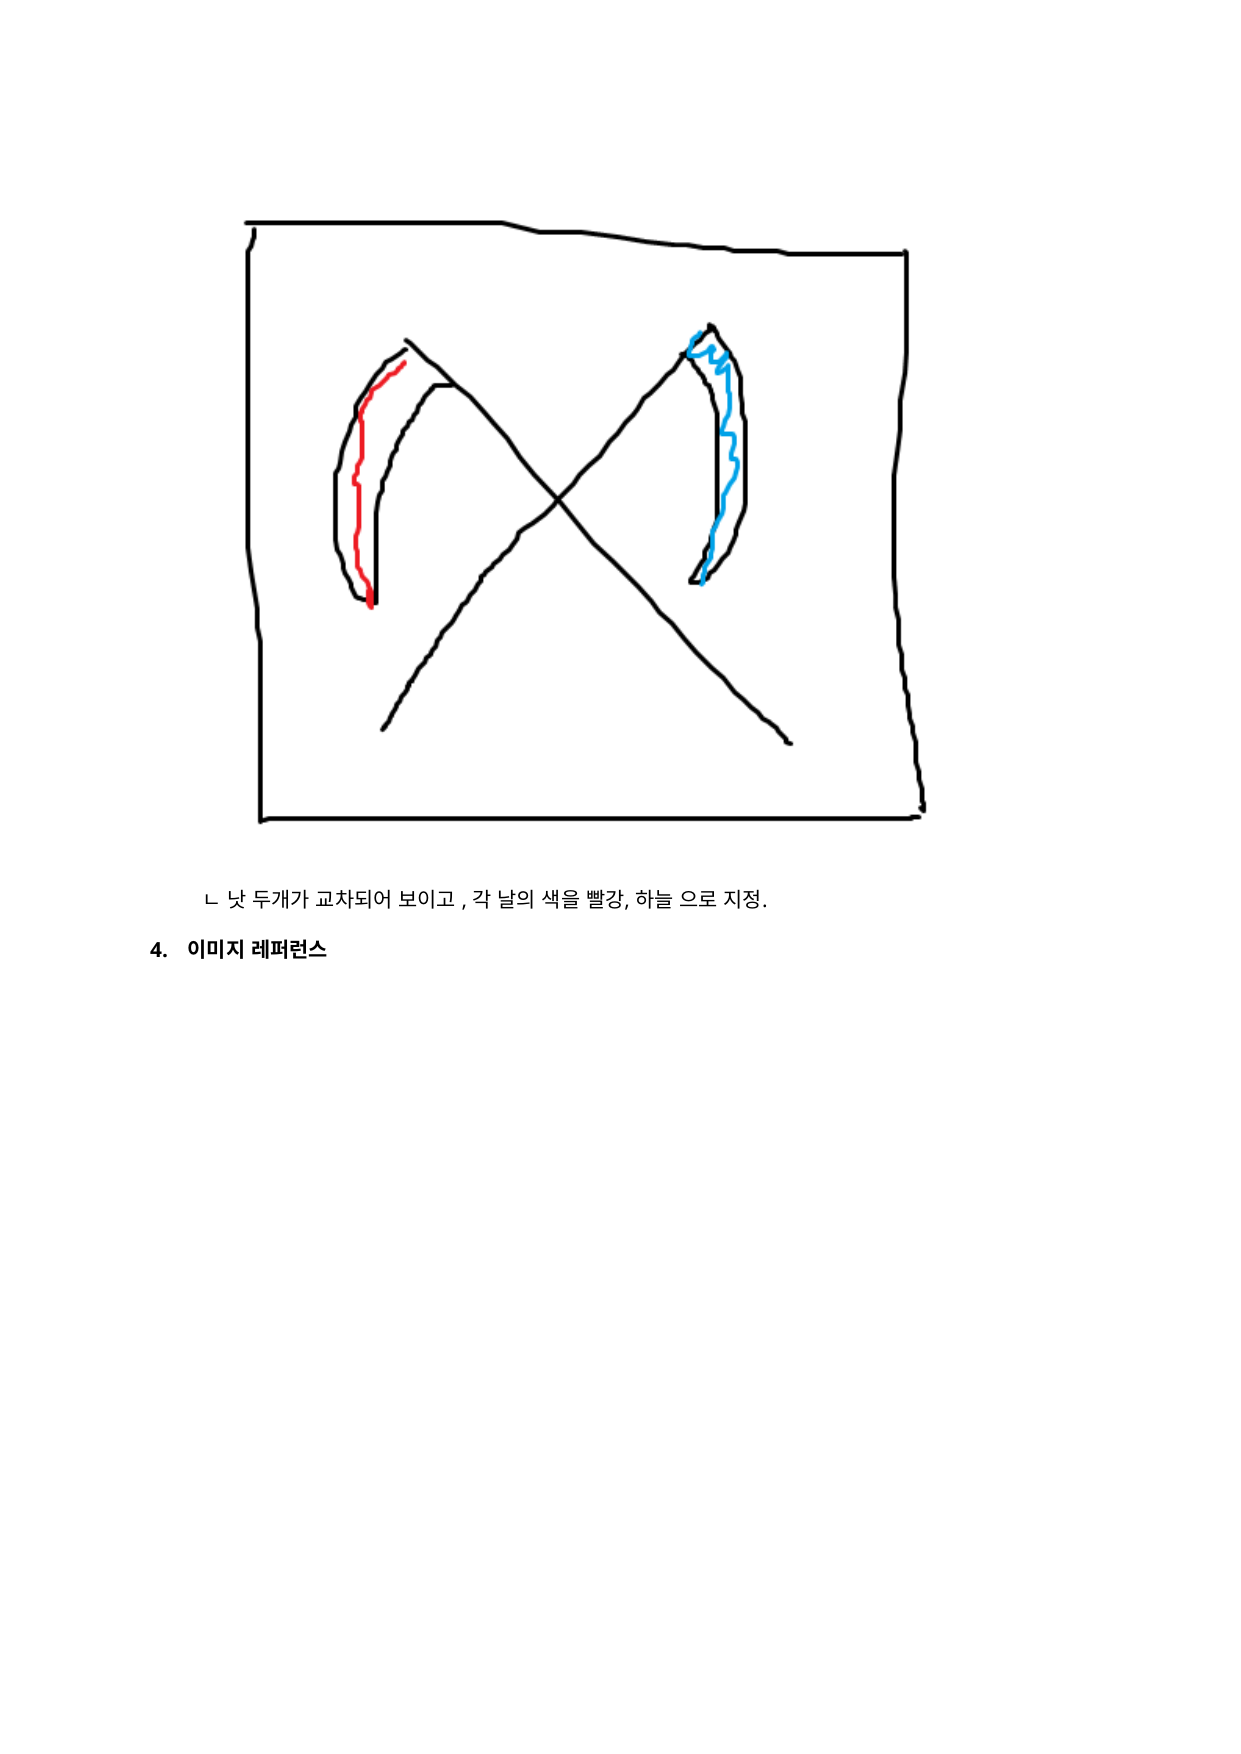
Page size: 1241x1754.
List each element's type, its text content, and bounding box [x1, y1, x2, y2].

picture [202, 177, 992, 865]
list 이미지 레퍼런스 [150, 933, 1090, 963]
list ㄴ 낫 두개가 교차되어 보이고 , 각 날의 색을 빨강, 하늘 으로 지정. [202, 883, 1090, 914]
